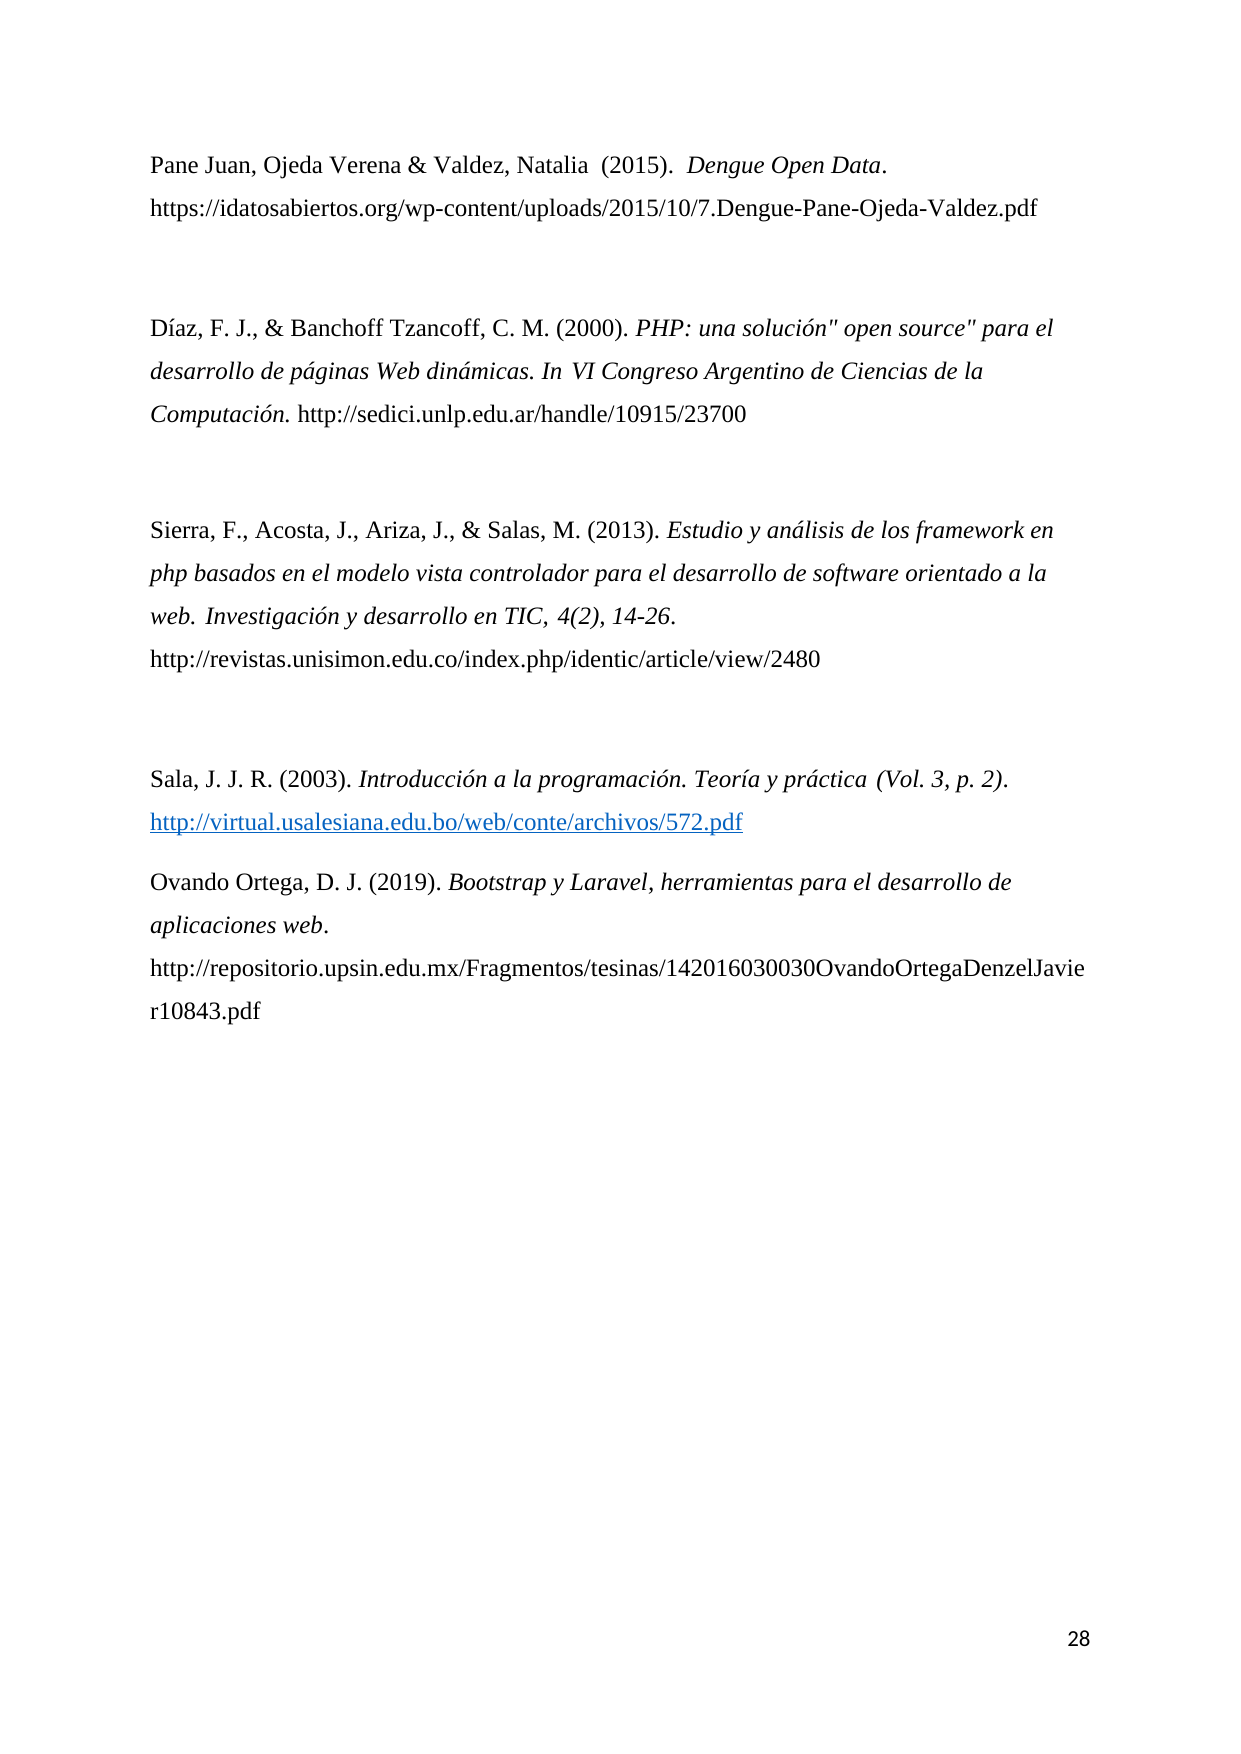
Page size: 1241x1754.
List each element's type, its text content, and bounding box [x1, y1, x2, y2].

text Pane Juan, Ojeda Verena & Valdez, Natalia (2015). Dengue Open Data. https://idatosabiertos.org/wp-content/uploads/2015/10/7.Dengue-Pane-Ojeda-Valdez.pdf [150, 150, 1090, 222]
text Díaz, F. J., & Banchoff Tzancoff, C. M. (2000). PHP: una solución" open source" para el desarrollo de páginas Web dinámicas. In VI Congreso Argentino de Ciencias de la Computación. http://sedici.unlp.edu.ar/handle/10915/23700 [150, 313, 1090, 428]
text Sierra, F., Acosta, J., Ariza, J., & Salas, M. (2013). Estudio y análisis de los framework en php basados en el modelo vista controlador para el desarrollo de software orientado a la web. Investigación y desarrollo en TIC, 4(2), 14-26. http://revistas.unisimon.edu.co/index.php/identic/article/view/2480 [150, 515, 1090, 673]
text Ovando Ortega, D. J. (2019). Bootstrap y Laravel, herramientas para el desarrollo de aplicaciones web. http://repositorio.upsin.edu.mx/Fragmentos/tesinas/142016030030OvandoOrtegaDenzelJavier10843.pdf [150, 867, 1090, 1025]
text Sala, J. J. R. (2003). Introducción a la programación. Teoría y práctica (Vol. 3, p. 2). http://virtual.usalesiana.edu.bo/web/conte/archivos/572.pdf [150, 764, 1090, 836]
